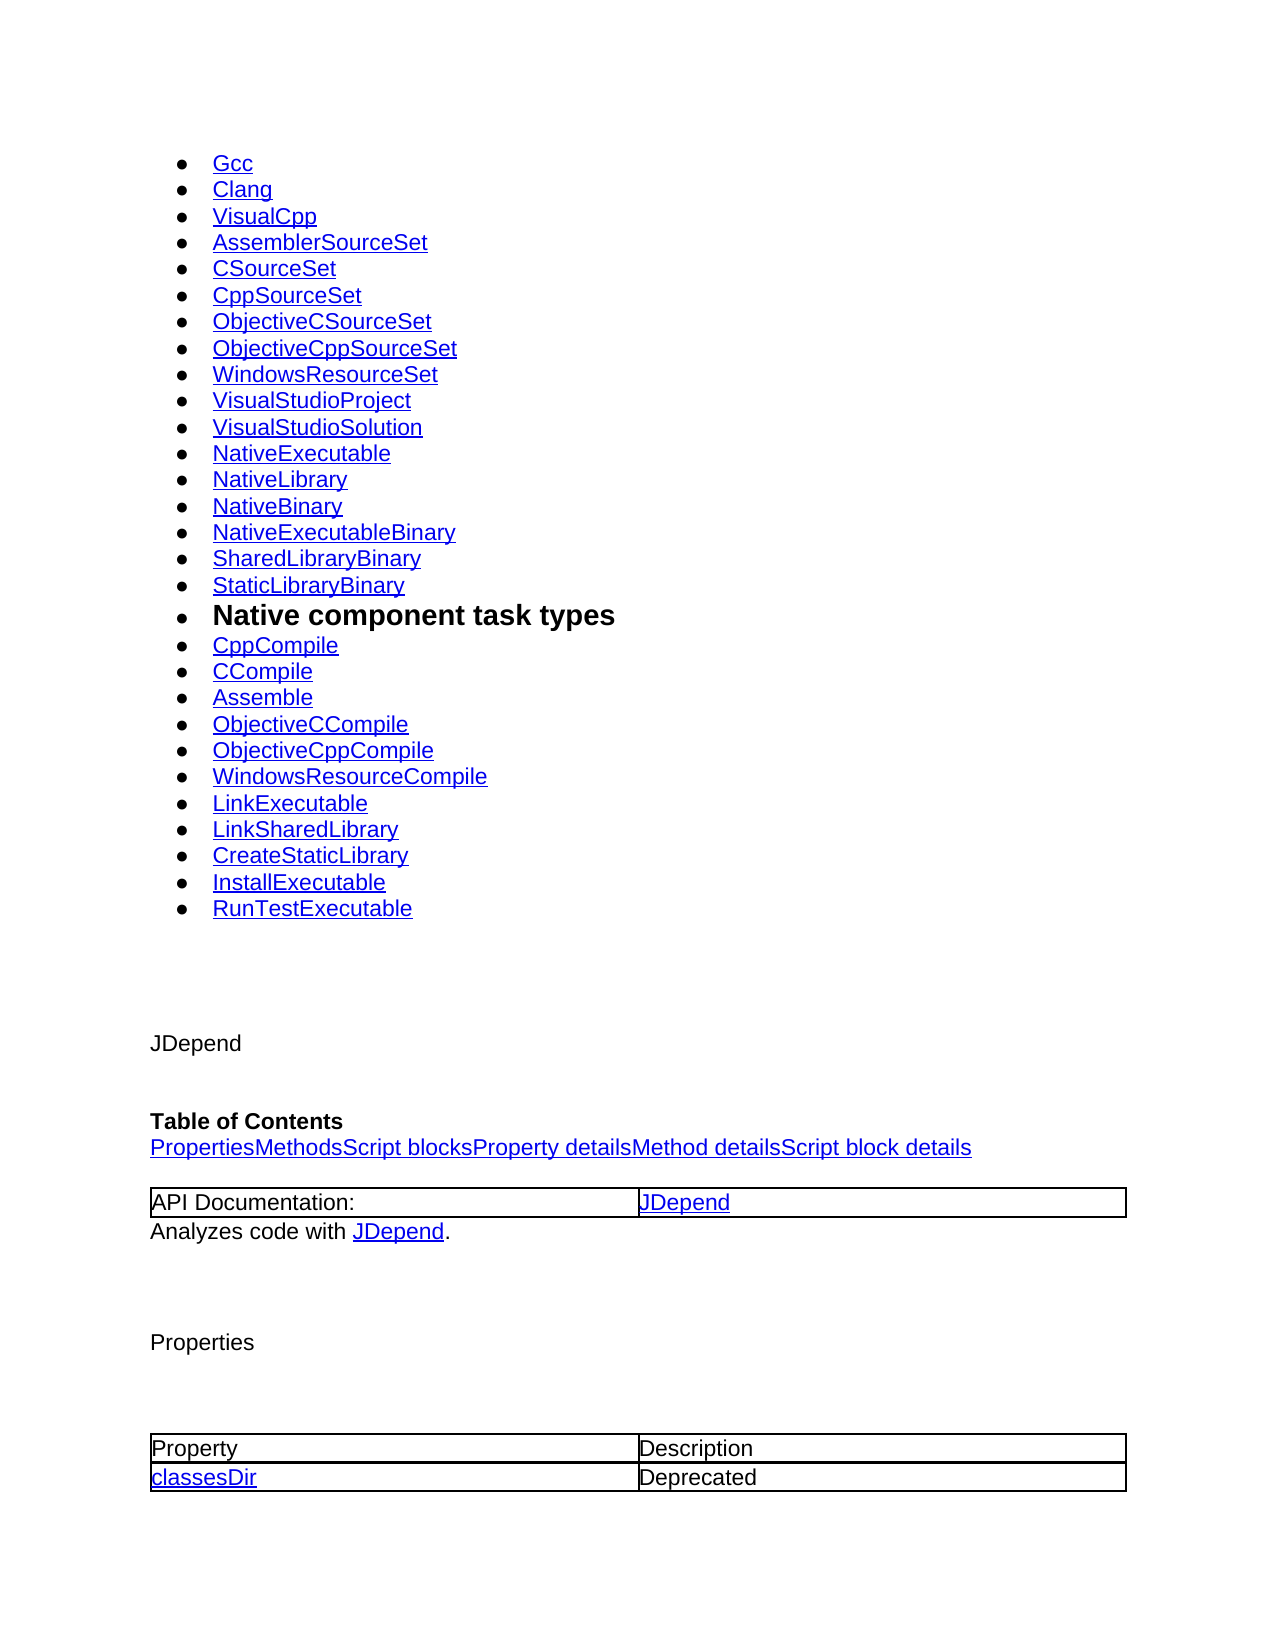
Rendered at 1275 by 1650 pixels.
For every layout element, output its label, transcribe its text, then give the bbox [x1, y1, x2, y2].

text JDepend [150, 1030, 1125, 1057]
list AssemblerSourceSet [175, 229, 1125, 255]
list ObjectiveCppSourceSet [175, 334, 1125, 361]
list NativeExecutableBinary [175, 519, 1125, 545]
list LinkExecutable [175, 790, 1125, 816]
list NativeBinary [175, 493, 1125, 519]
list NativeLibrary [175, 466, 1125, 493]
table_header JDepend [640, 1189, 1125, 1216]
list Clang [175, 176, 1125, 203]
text PropertiesMethodsScript blocksProperty detailsMethod detailsScript block details [150, 1134, 1125, 1161]
list WindowsResourceCompile [175, 763, 1125, 790]
list VisualCpp [175, 203, 1125, 229]
list Assemble [175, 684, 1125, 711]
list LinkSharedLibrary [175, 816, 1125, 842]
table_header Description [640, 1435, 1125, 1461]
table_header API Documentation: [152, 1189, 638, 1216]
list CppCompile [175, 632, 1125, 658]
list Gcc [175, 150, 1125, 176]
table_cell classesDir [152, 1464, 638, 1490]
list RunTestExecutable [175, 895, 1125, 921]
text Table of Contents [150, 1108, 1125, 1134]
subtitle Native component task types [175, 598, 1125, 632]
list ObjectiveCCompile [175, 711, 1125, 737]
text Analyzes code with JDepend. [150, 1218, 1125, 1244]
list CSourceSet [175, 255, 1125, 282]
list CppSourceSet [175, 282, 1125, 308]
list VisualStudioProject [175, 387, 1125, 413]
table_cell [640, 1464, 1125, 1490]
list NativeExecutable [175, 440, 1125, 466]
list CreateStaticLibrary [175, 842, 1125, 869]
list VisualStudioSolution [175, 413, 1125, 440]
list CCompile [175, 658, 1125, 684]
list ObjectiveCSourceSet [175, 308, 1125, 334]
list WindowsResourceSet [175, 361, 1125, 387]
list StaticLibraryBinary [175, 572, 1125, 598]
list InstallExecutable [175, 869, 1125, 895]
list ObjectiveCppCompile [175, 737, 1125, 763]
list SharedLibraryBinary [175, 545, 1125, 572]
text Properties [150, 1329, 1125, 1355]
table_header Property [152, 1435, 638, 1461]
